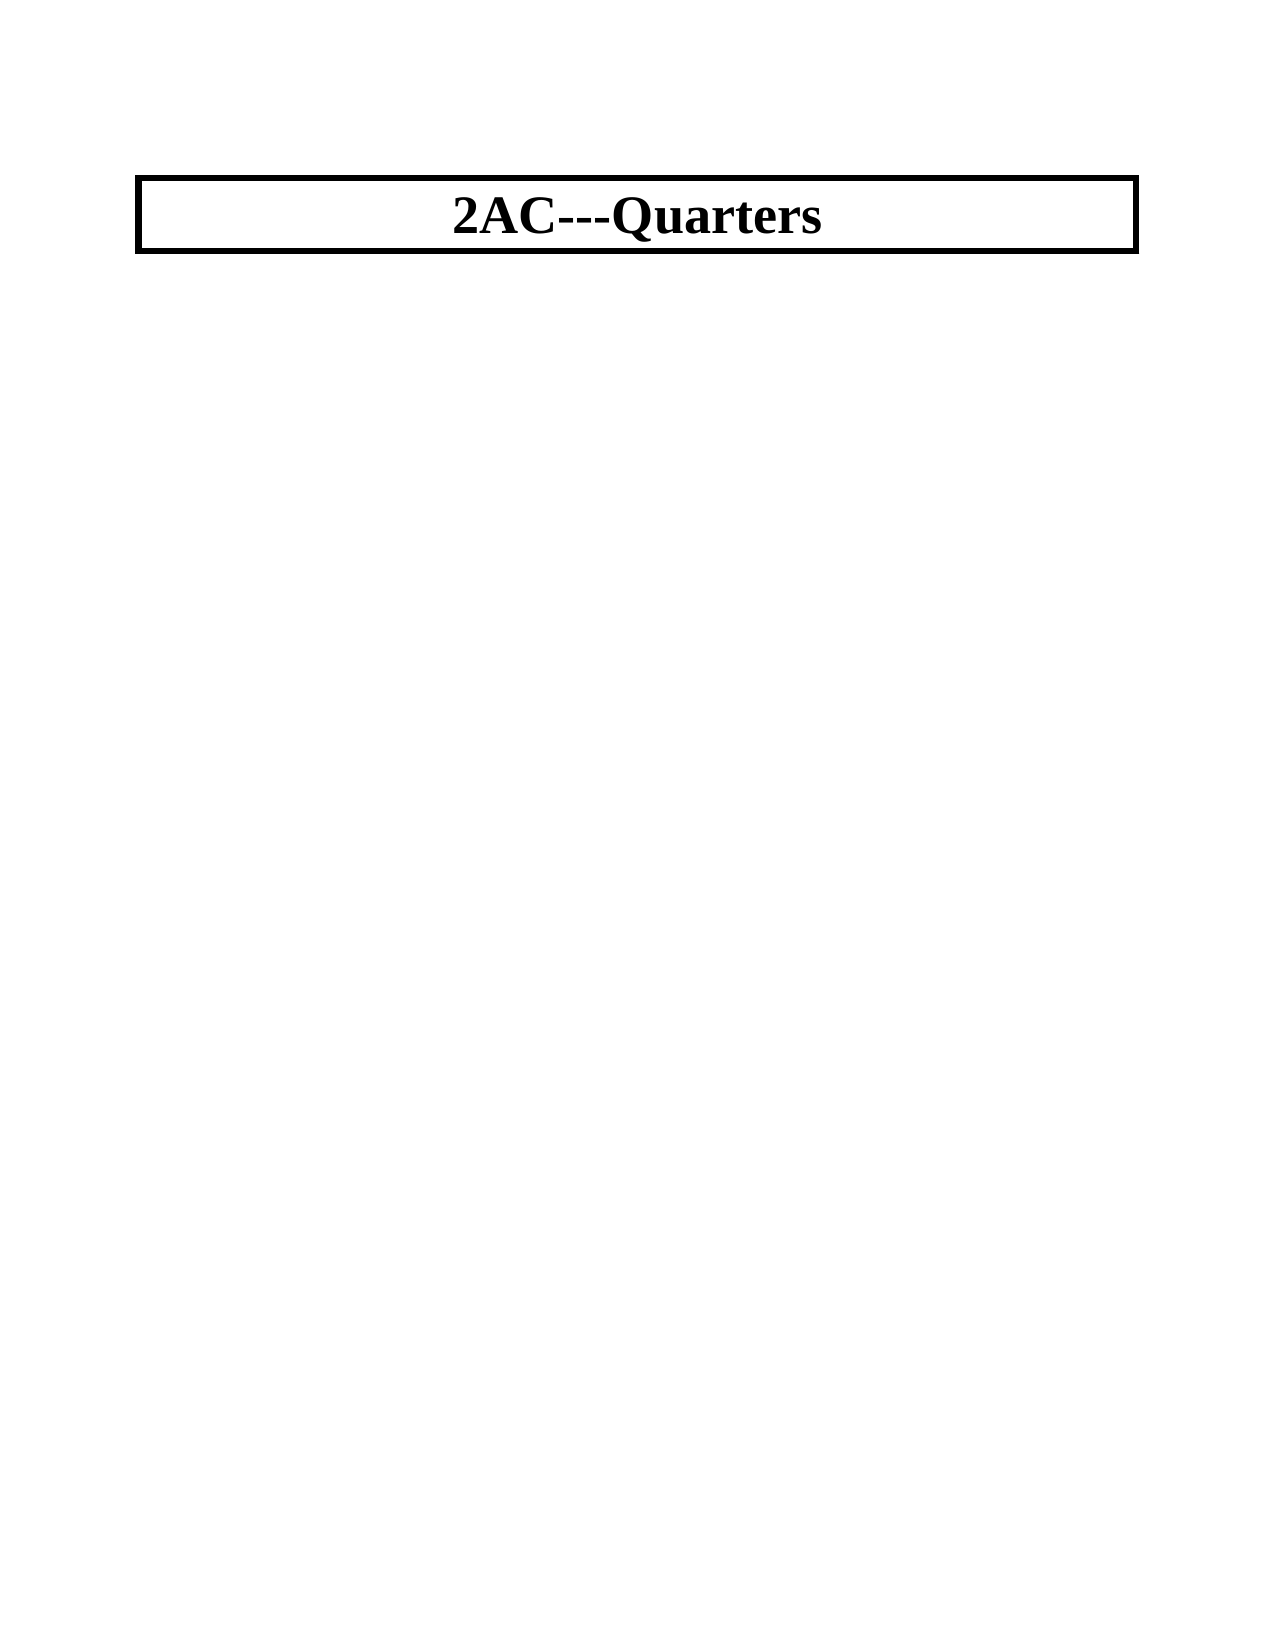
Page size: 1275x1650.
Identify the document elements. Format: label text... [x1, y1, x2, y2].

subtitle 2AC---Quarters [142, 181, 1133, 248]
